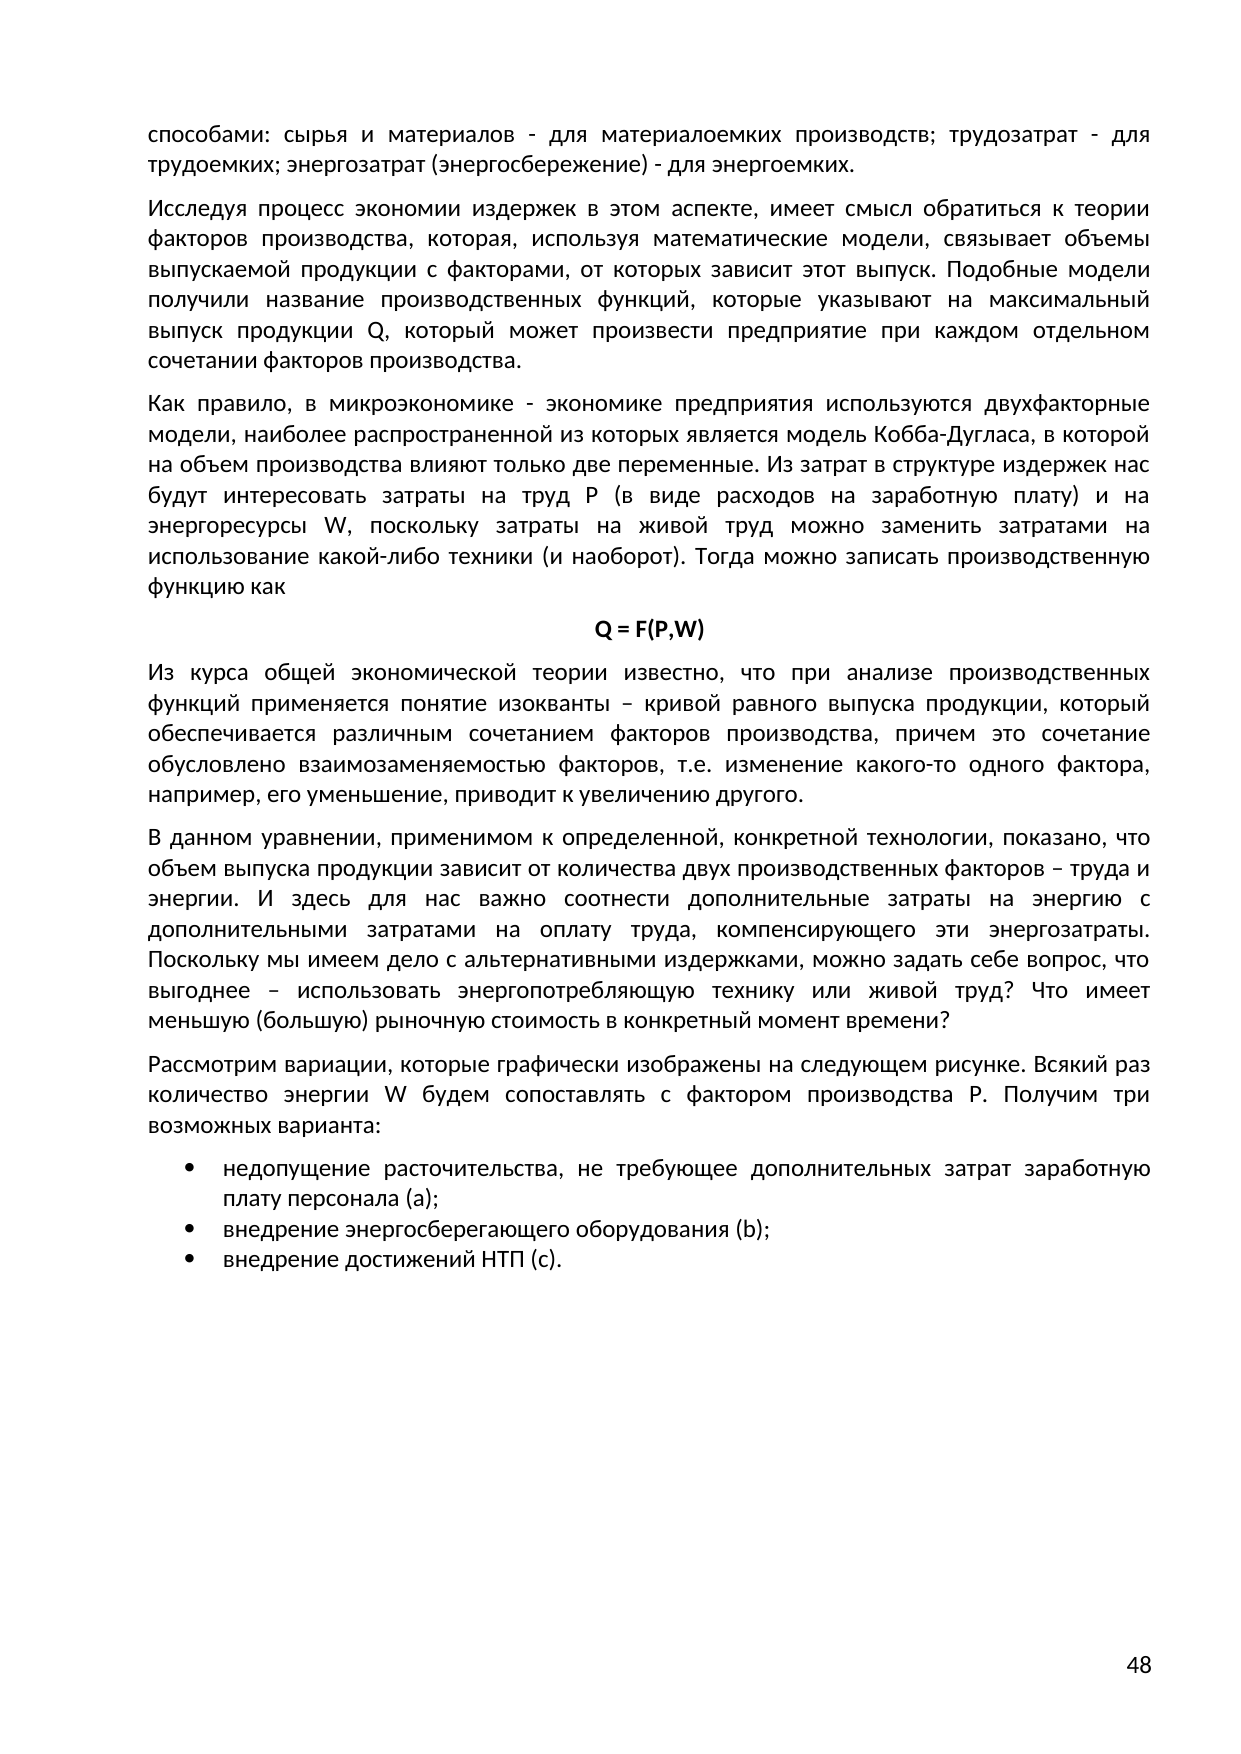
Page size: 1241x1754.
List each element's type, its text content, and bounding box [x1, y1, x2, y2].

text Из курса общей экономической теории известно, что при анализе производственных функций применяется понятие изокванты – кривой равного выпуска продукции, который обеспечивается различным сочетанием факторов производства, причем это сочетание обусловлено взаимозаменяемостью факторов, т.е. изменение какого-то одного фактора, например, его уменьшение, приводит к увеличению другого. [148, 656, 1152, 809]
list внедрение энергосберегающего оборудования (b); [185, 1213, 1152, 1243]
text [148, 118, 1152, 179]
text Q = F(P,W) [148, 613, 1152, 644]
list недопущение расточительства, не требующее дополнительных затрат заработную плату персонала (a); [185, 1152, 1152, 1213]
text Как правило, в микроэкономике - экономике предприятия используются двухфакторные модели, наиболее распространенной из которых является модель Кобба-Дугласа, в которой на объем производства влияют только две переменные. Из затрат в структуре издержек нас будут интересовать затраты на труд Р (в виде расходов на заработную плату) и на энергоресурсы W, поскольку затраты на живой труд можно заменить затратами на использование какой-либо техники (и наоборот). Тогда можно записать производственную функцию как [148, 387, 1152, 601]
text Исследуя процесс экономии издержек в этом аспекте, имеет смысл обратиться к теории факторов производства, которая, используя математические модели, связывает объемы выпускаемой продукции с факторами, от которых зависит этот выпуск. Подобные модели получили название производственных функций, которые указывают на максимальный выпуск продукции Q, который может произвести предприятие при каждом отдельном сочетании факторов производства. [148, 192, 1152, 375]
text В данном уравнении, применимом к определенной, конкретной технологии, показано, что объем выпуска продукции зависит от количества двух производственных факторов – труда и энергии. И здесь для нас важно соотнести дополнительные затраты на энергию с дополнительными затратами на оплату труда, компенсирующего эти энергозатраты. Поскольку мы имеем дело с альтернативными издержками, можно задать себе вопрос, что выгоднее – использовать энергопотребляющую технику или живой труд? Что имеет меньшую (большую) рыночную стоимость в конкретный момент времени? [148, 822, 1152, 1035]
list внедрение достижений НТП (с). [185, 1243, 1152, 1274]
text Рассмотрим вариации, которые графически изображены на следующем рисунке. Всякий раз количество энергии W будем сопоставлять с фактором производства P. Получим три возможных варианта: [148, 1048, 1152, 1139]
